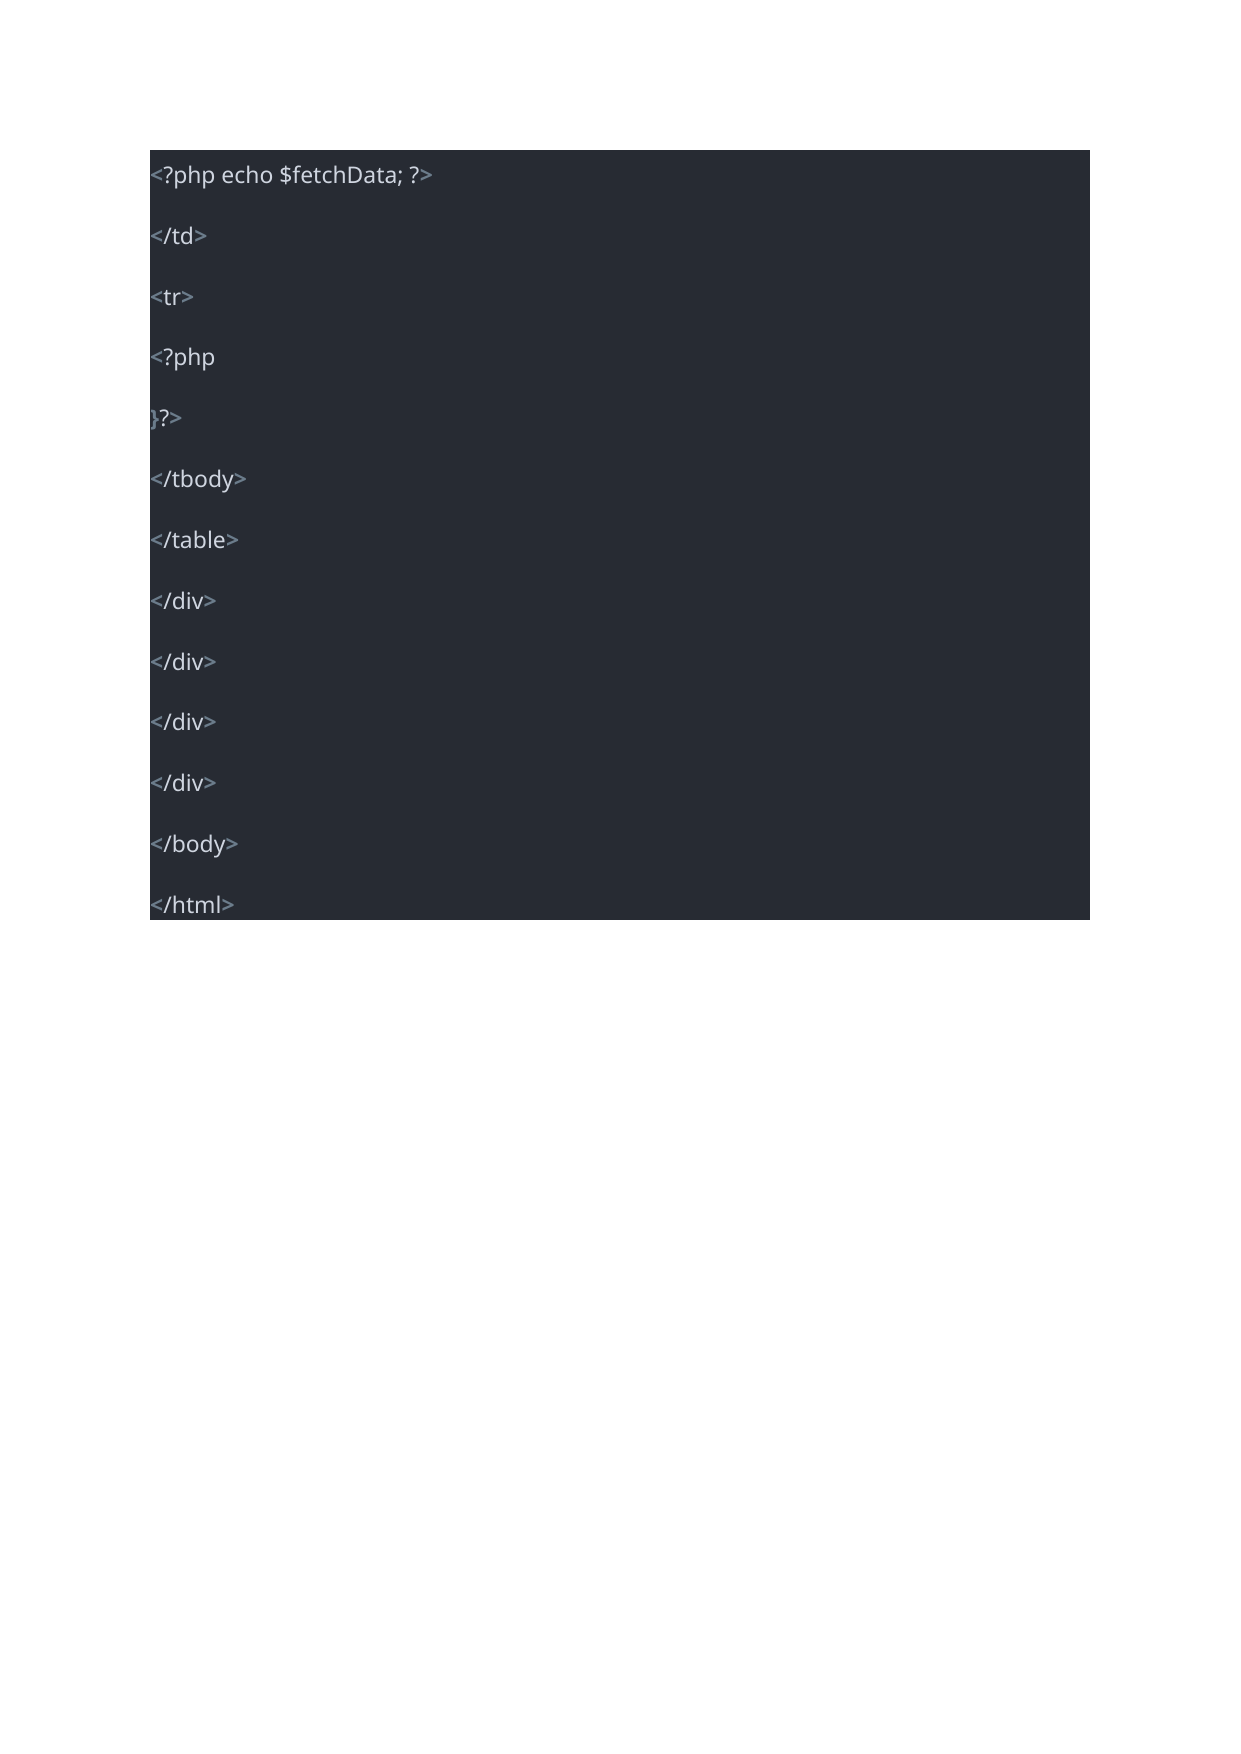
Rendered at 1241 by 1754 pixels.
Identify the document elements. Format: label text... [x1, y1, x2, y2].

text </html> [150, 880, 1090, 920]
text </div> [150, 637, 1090, 677]
text <tr> [150, 272, 1090, 312]
text </body> [150, 819, 1090, 859]
text </tbody> [150, 454, 1090, 494]
text <?php echo $fetchData; ?> [150, 150, 1090, 190]
text <?php [150, 332, 1090, 372]
text </table> [150, 515, 1090, 555]
text </td> [150, 211, 1090, 251]
text </div> [150, 758, 1090, 798]
text </div> [150, 697, 1090, 737]
text }?> [150, 393, 1090, 433]
text </div> [150, 576, 1090, 616]
